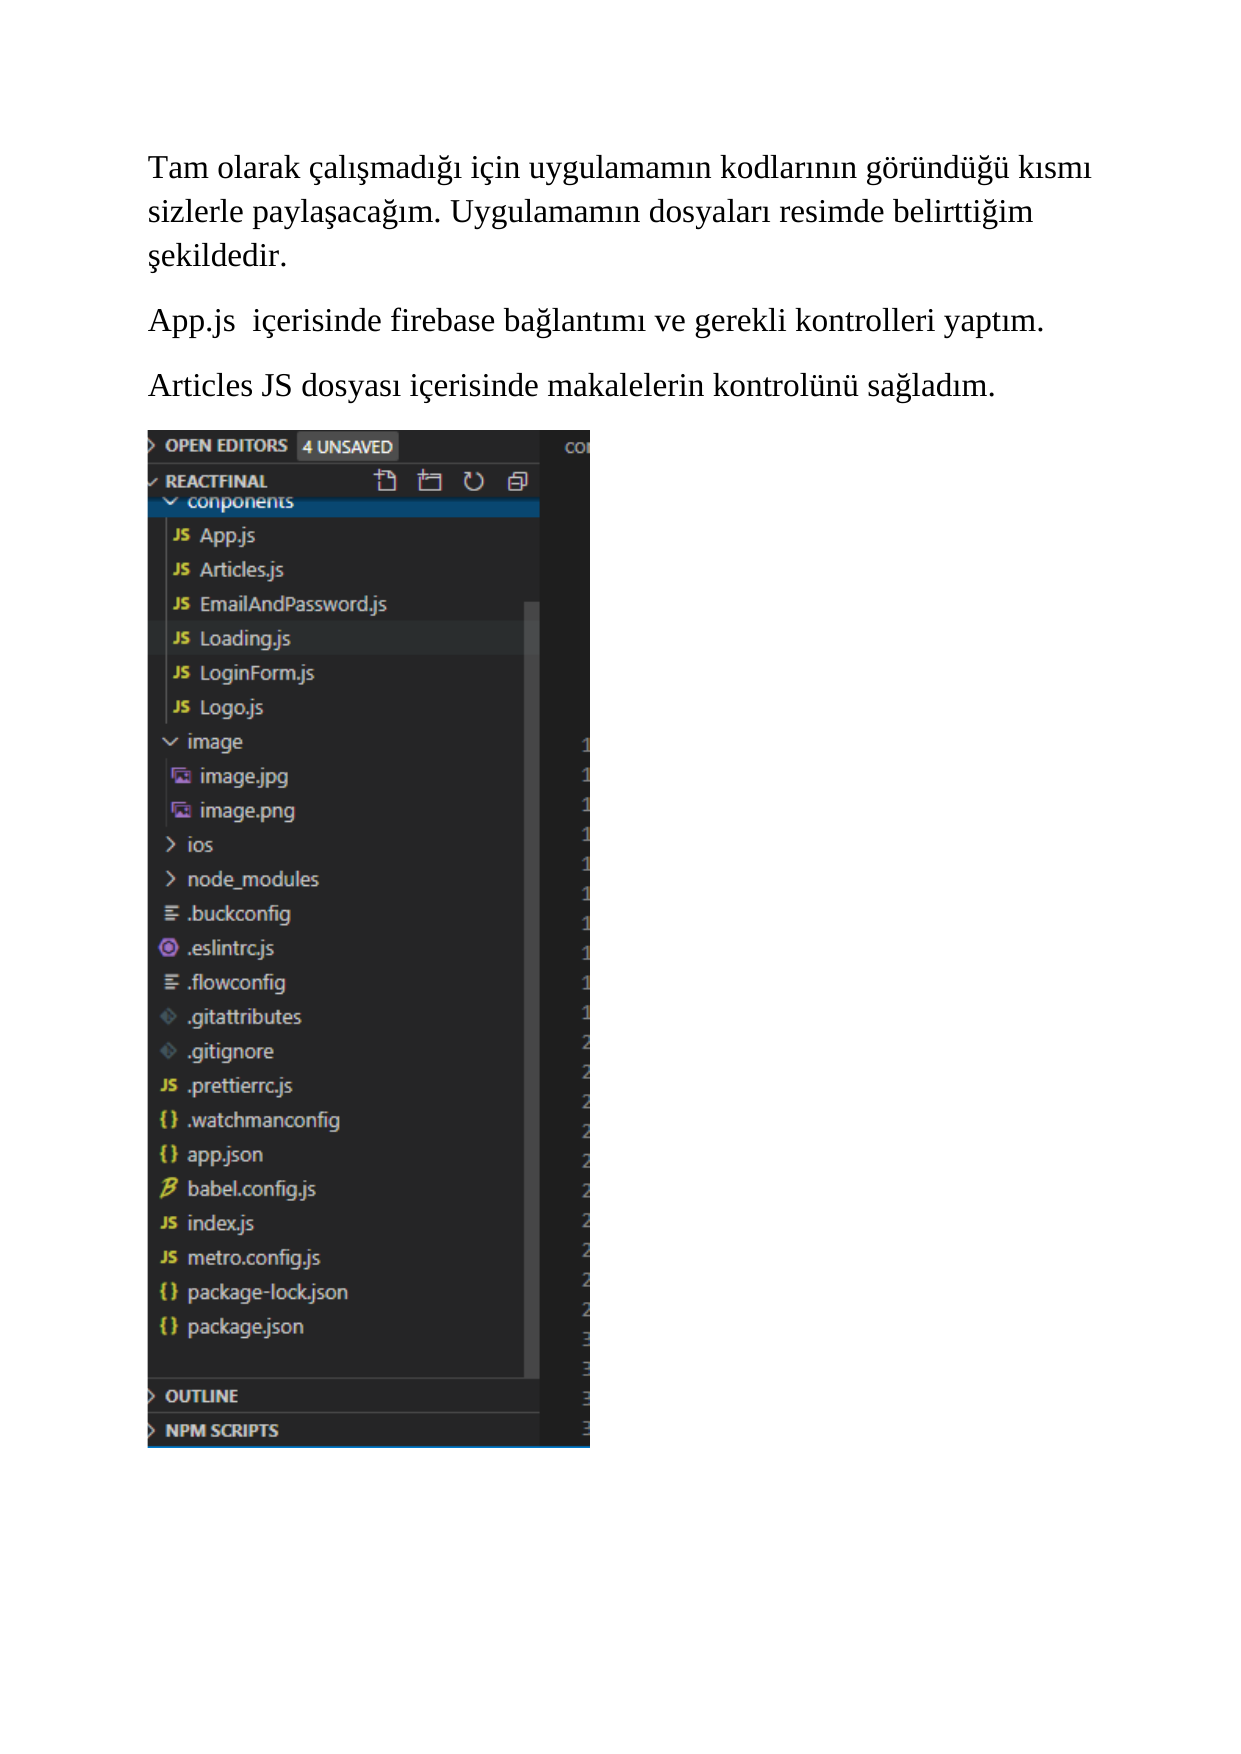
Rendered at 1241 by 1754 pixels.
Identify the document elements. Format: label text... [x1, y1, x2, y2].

picture [147, 430, 590, 1448]
text Articles JS dosyası içerisinde makalelerin kontrolünü sağladım. [148, 366, 1093, 404]
text Tam olarak çalışmadığı için uygulamamın kodlarının göründüğü kısmı sizlerle paylaşacağım. Uygulamamın dosyaları resimde belirttiğim şekildedir. [148, 148, 1093, 274]
text App.js içerisinde firebase bağlantımı ve gerekli kontrolleri yaptım. [148, 301, 1093, 339]
